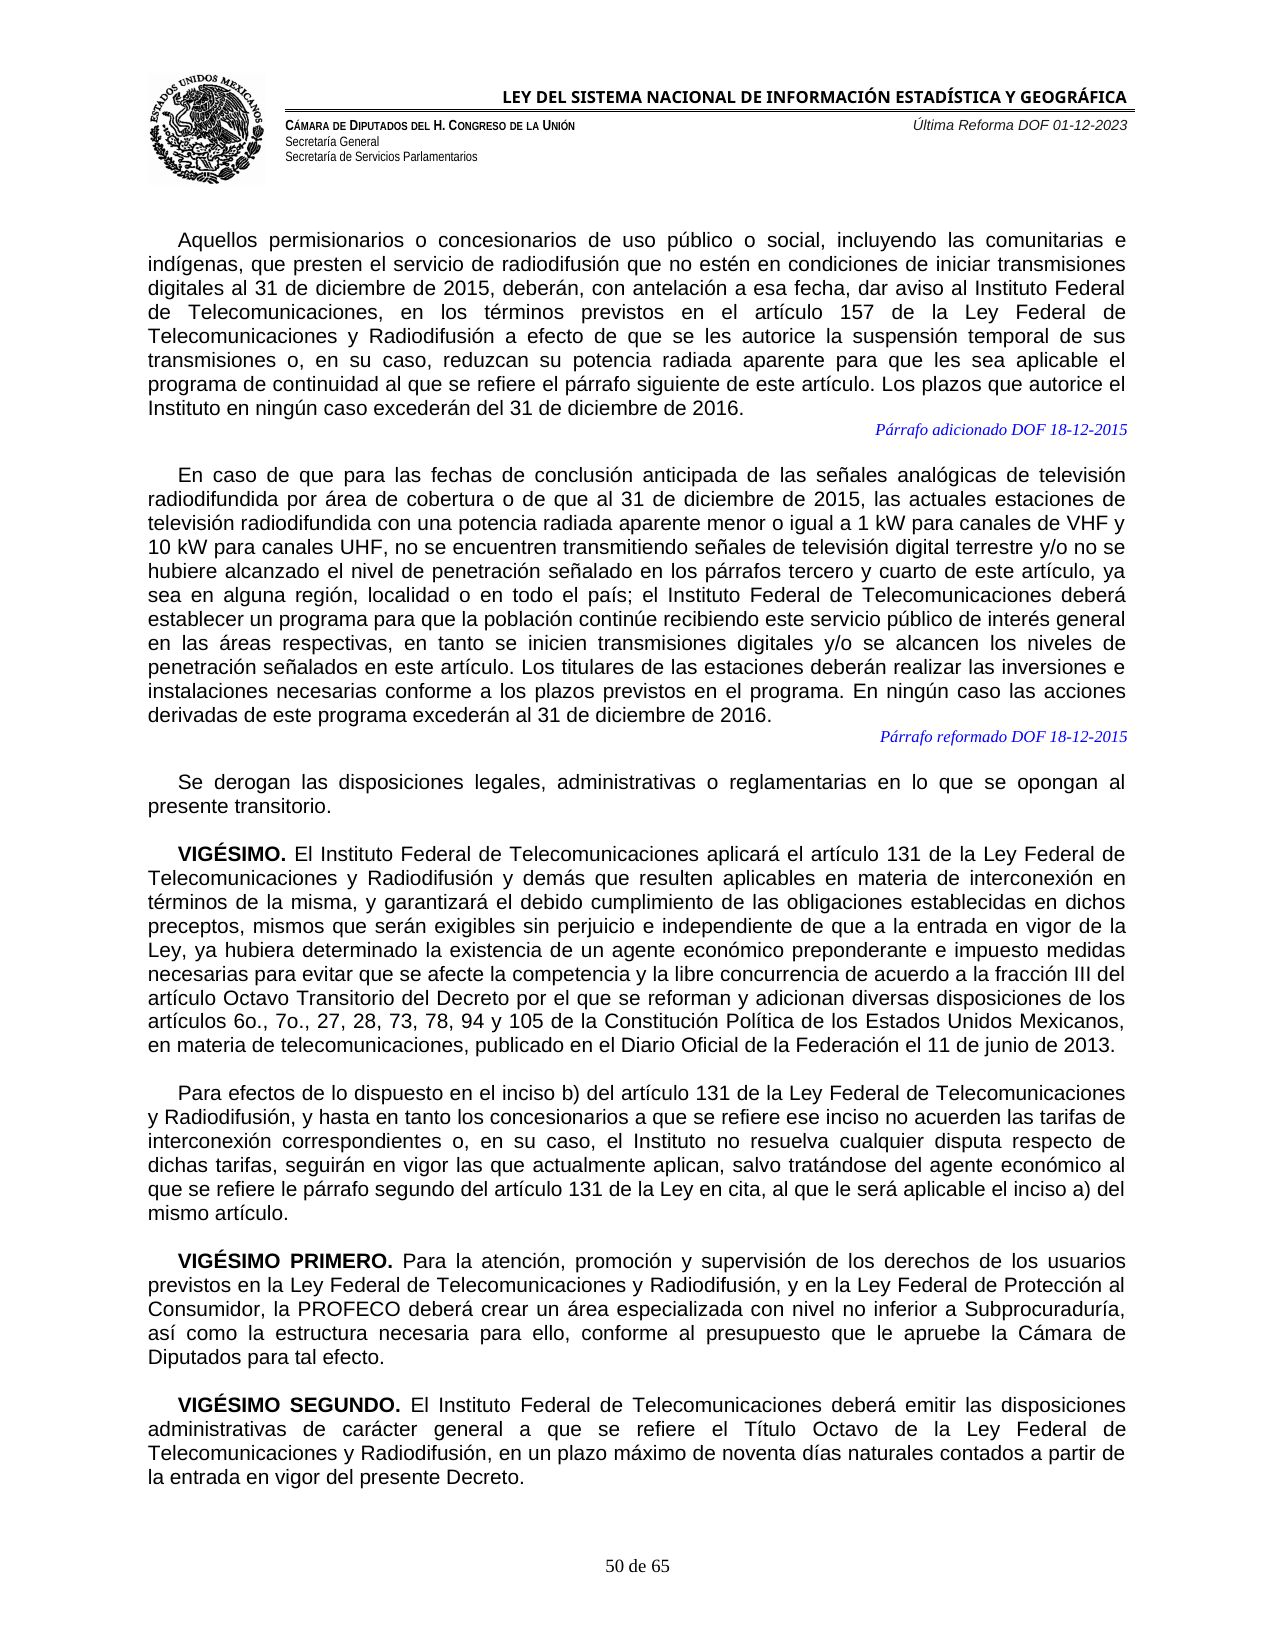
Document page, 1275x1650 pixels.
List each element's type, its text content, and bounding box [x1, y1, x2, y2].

text Aquellos permisionarios o concesionarios de uso público o social, incluyendo las comunitarias e indígenas, que presten el servicio de radiodifusión que no estén en condiciones de iniciar transmisiones digitales al 31 de diciembre de 2015, deberán, con antelación a esa fecha, dar aviso al Instituto Federal de Telecomunicaciones, en los términos previstos en el artículo 157 de la Ley Federal de Telecomunicaciones y Radiodifusión a efecto de que se les autorice la suspensión temporal de sus transmisiones o, en su caso, reduzcan su potencia radiada aparente para que les sea aplicable el programa de continuidad al que se refiere el párrafo siguiente de este artículo. Los plazos que autorice el Instituto en ningún caso excederán del 31 de diciembre de 2016. [148, 228, 1127, 420]
text Para efectos de lo dispuesto en el inciso b) del artículo 131 de la Ley Federal de Telecomunicaciones y Radiodifusión, y hasta en tanto los concesionarios a que se refiere ese inciso no acuerden las tarifas de interconexión correspondientes o, en su caso, el Instituto no resuelva cualquier disputa respecto de dichas tarifas, seguirán en vigor las que actualmente aplican, salvo tratándose del agente económico al que se refiere le párrafo segundo del artículo 131 de la Ley en cita, al que le será aplicable el inciso a) del mismo artículo. [148, 1081, 1127, 1225]
text Párrafo reformado DOF 18-12-2015 [148, 726, 1127, 746]
text En caso de que para las fechas de conclusión anticipada de las señales analógicas de televisión radiodifundida por área de cobertura o de que al 31 de diciembre de 2015, las actuales estaciones de televisión radiodifundida con una potencia radiada aparente menor o igual a 1 kW para canales de VHF y 10 kW para canales UHF, no se encuentren transmitiendo señales de televisión digital terrestre y/o no se hubiere alcanzado el nivel de penetración señalado en los párrafos tercero y cuarto de este artículo, ya sea en alguna región, localidad o en todo el país; el Instituto Federal de Telecomunicaciones deberá establecer un programa para que la población continúe recibiendo este servicio público de interés general en las áreas respectivas, en tanto se inicien transmisiones digitales y/o se alcancen los niveles de penetración señalados en este artículo. Los titulares de las estaciones deberán realizar las inversiones e instalaciones necesarias conforme a los plazos previstos en el programa. En ningún caso las acciones derivadas de este programa excederán al 31 de diciembre de 2016. [148, 463, 1127, 726]
text VIGÉSIMO PRIMERO. Para la atención, promoción y supervisión de los derechos de los usuarios previstos en la Ley Federal de Telecomunicaciones y Radiodifusión, y en la Ley Federal de Protección al Consumidor, la PROFECO deberá crear un área especializada con nivel no inferior a Subprocuraduría, así como la estructura necesaria para ello, conforme al presupuesto que le apruebe la Cámara de Diputados para tal efecto. [148, 1249, 1127, 1369]
text Párrafo adicionado DOF 18-12-2015 [148, 420, 1127, 439]
text VIGÉSIMO. El Instituto Federal de Telecomunicaciones aplicará el artículo 131 de la Ley Federal de Telecomunicaciones y Radiodifusión y demás que resulten aplicables en materia de interconexión en términos de la misma, y garantizará el debido cumplimiento de las obligaciones establecidas en dichos preceptos, mismos que serán exigibles sin perjuicio e independiente de que a la entrada en vigor de la Ley, ya hubiera determinado la existencia de un agente económico preponderante e impuesto medidas necesarias para evitar que se afecte la competencia y la libre concurrencia de acuerdo a la fracción III del artículo Octavo Transitorio del Decreto por el que se reforman y adicionan diversas disposiciones de los artículos 6o., 7o., 27, 28, 73, 78, 94 y 105 de la Constitución Política de los Estados Unidos Mexicanos, en materia de telecomunicaciones, publicado en el Diario Oficial de la Federación el 11 de junio de 2013. [148, 842, 1127, 1057]
text VIGÉSIMO SEGUNDO. El Instituto Federal de Telecomunicaciones deberá emitir las disposiciones administrativas de carácter general a que se refiere el Título Octavo de la Ley Federal de Telecomunicaciones y Radiodifusión, en un plazo máximo de noventa días naturales contados a partir de la entrada en vigor del presente Decreto. [148, 1393, 1127, 1488]
text Se derogan las disposiciones legales, administrativas o reglamentarias en lo que se opongan al presente transitorio. [148, 770, 1127, 818]
